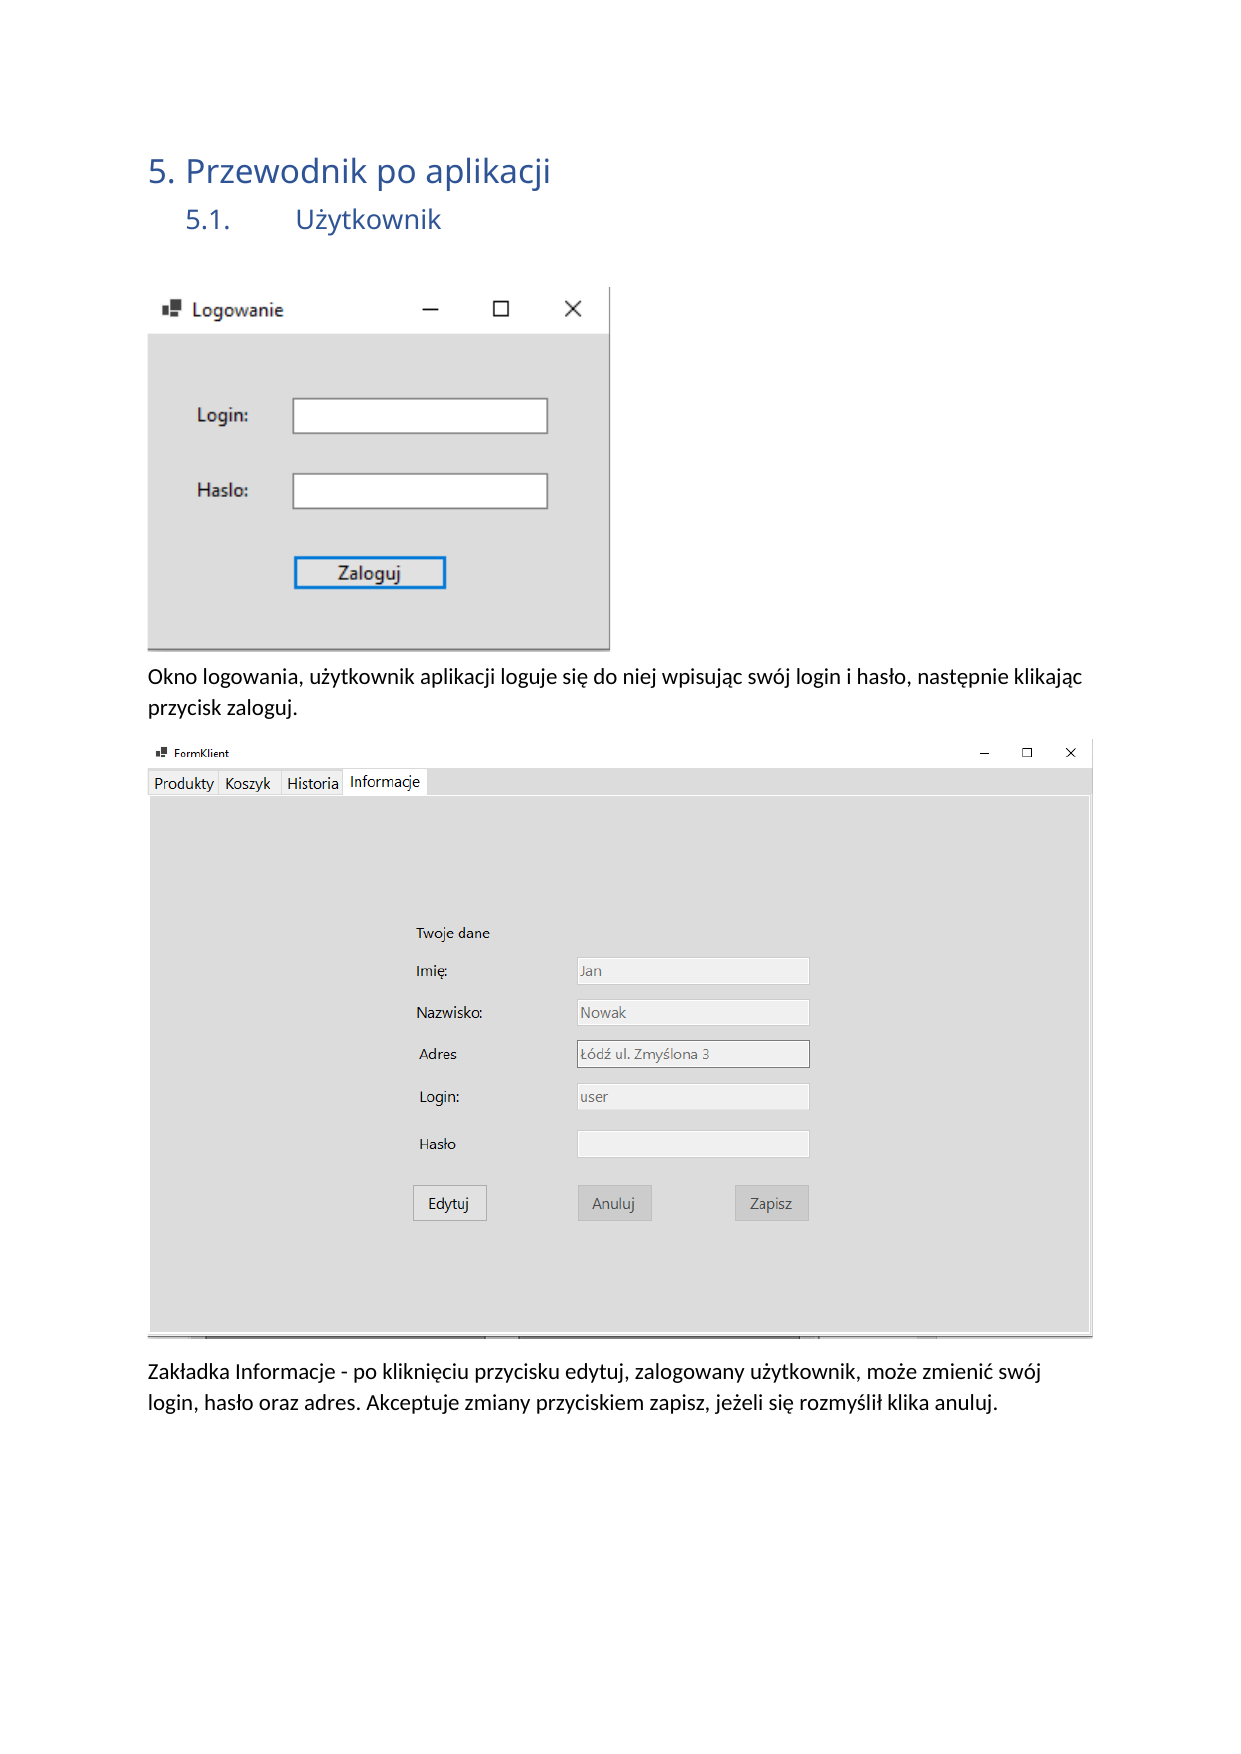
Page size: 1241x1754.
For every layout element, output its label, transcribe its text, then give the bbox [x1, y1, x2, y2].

subtitle Użytkownik [185, 201, 1093, 238]
subtitle Przewodnik po aplikacji [148, 148, 1093, 193]
text Okno logowania, użytkownik aplikacji loguje się do niej wpisując swój login i hasło, następnie klikając przycisk zaloguj. [148, 662, 1093, 721]
text Zakładka Informacje - po kliknięciu przycisku edytuj, zalogowany użytkownik, może zmienić swój login, hasło oraz adres. Akceptuje zmiany przyciskiem zapisz, jeżeli się rozmyślił klika anuluj. [148, 1357, 1093, 1416]
picture [147, 739, 1093, 1339]
picture [147, 287, 611, 652]
